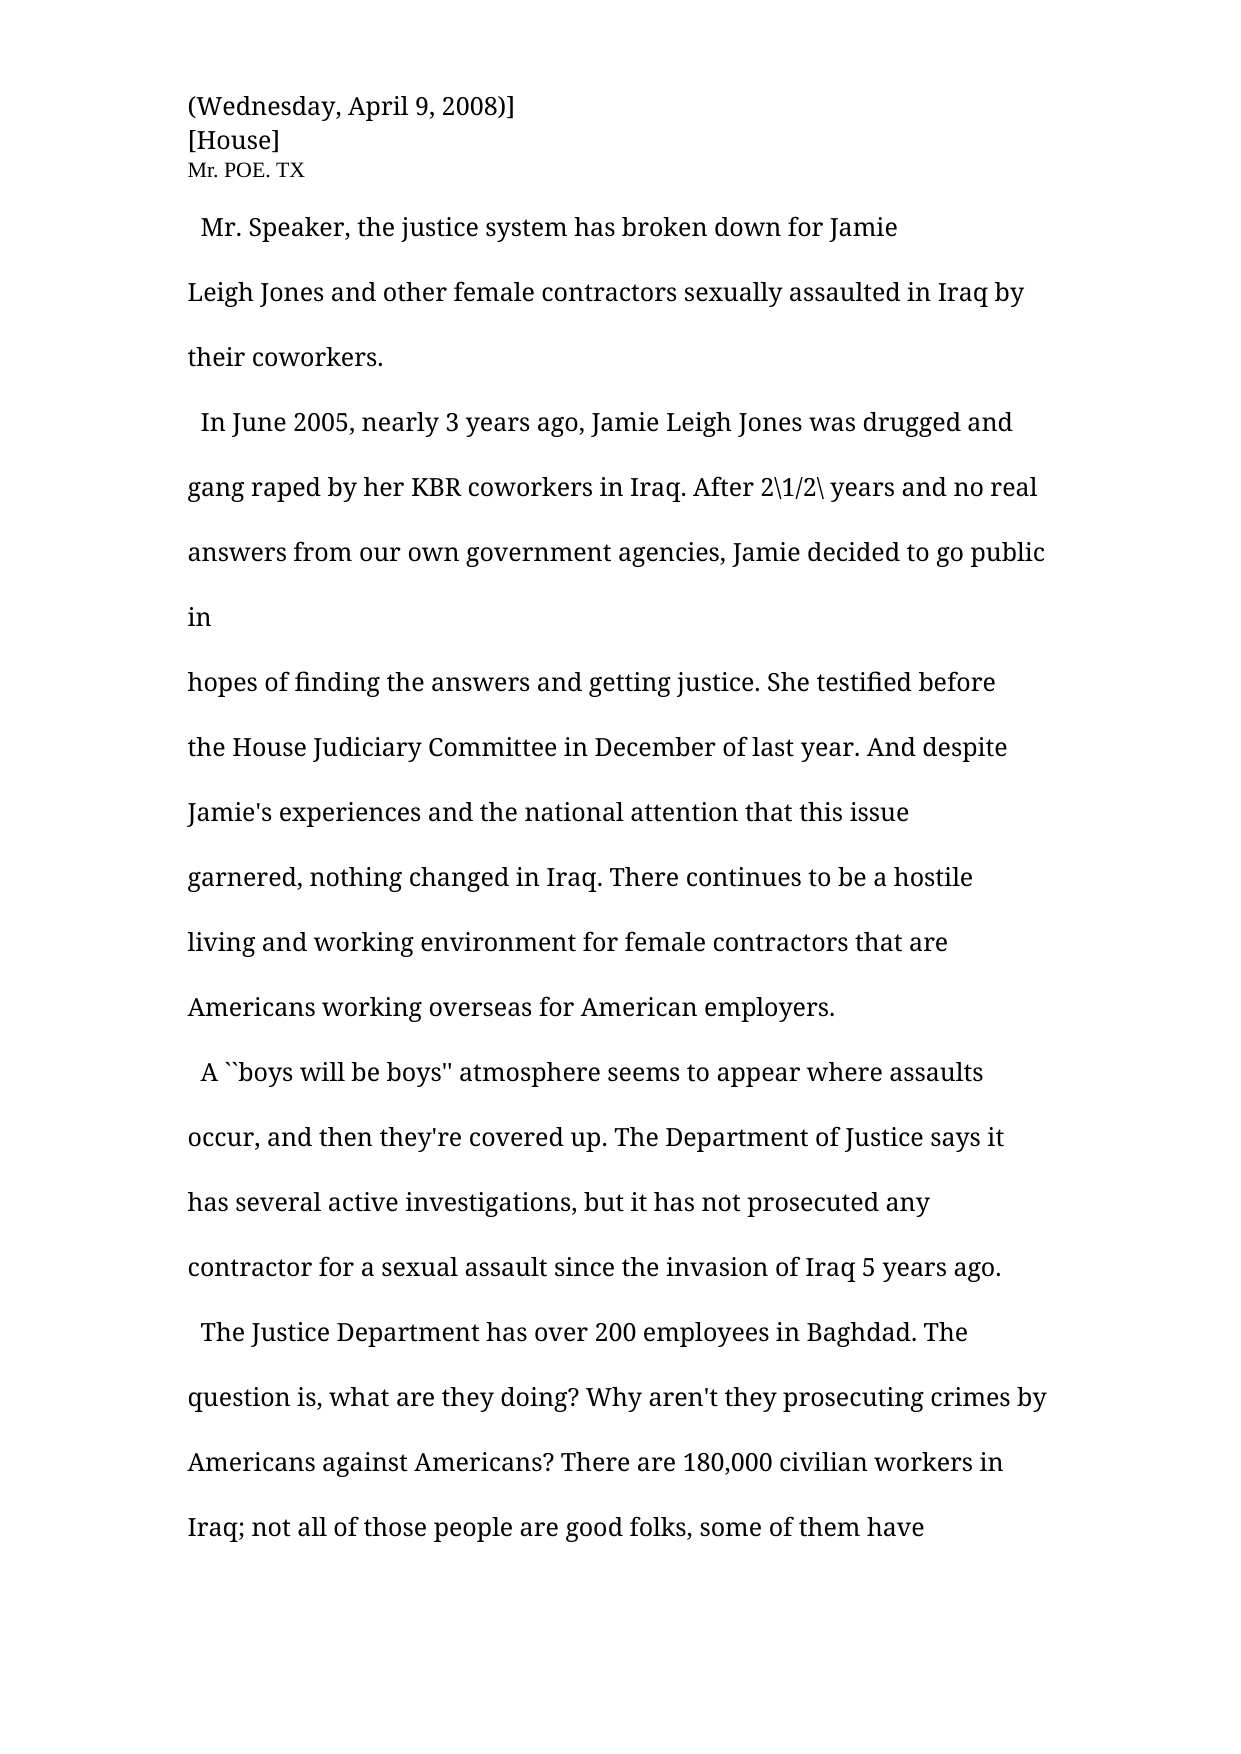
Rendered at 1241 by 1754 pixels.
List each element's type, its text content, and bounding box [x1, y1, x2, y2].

text Americans against Americans? There are 180,000 civilian workers in [187, 1429, 1053, 1494]
text Jamie's experiences and the national attention that this issue [187, 779, 1053, 844]
text their coworkers. [187, 324, 1053, 389]
text The Justice Department has over 200 employees in Baghdad. The [187, 1299, 1053, 1364]
text living and working environment for female contractors that are [187, 909, 1053, 974]
text Iraq; not all of those people are good folks, some of them have [187, 1494, 1053, 1559]
text Americans working overseas for American employers. [187, 974, 1053, 1039]
text has several active investigations, but it has not prosecuted any [187, 1169, 1053, 1234]
text Leigh Jones and other female contractors sexually assaulted in Iraq by [187, 259, 1053, 324]
text hopes of finding the answers and getting justice. She testified before [187, 649, 1053, 714]
text Mr. Speaker, the justice system has broken down for Jamie [187, 194, 1053, 259]
text A ``boys will be boys'' atmosphere seems to appear where assaults [187, 1039, 1053, 1104]
text contractor for a sexual assault since the invasion of Iraq 5 years ago. [187, 1234, 1053, 1299]
text garnered, nothing changed in Iraq. There continues to be a hostile [187, 844, 1053, 909]
text gang raped by her KBR coworkers in Iraq. After 2\1/2\ years and no real [187, 454, 1053, 519]
text occur, and then they're covered up. The Department of Justice says it [187, 1104, 1053, 1169]
text answers from our own government agencies, Jamie decided to go public in [187, 519, 1053, 649]
text In June 2005, nearly 3 years ago, Jamie Leigh Jones was drugged and [187, 389, 1053, 454]
text the House Judiciary Committee in December of last year. And despite [187, 714, 1053, 779]
text question is, what are they doing? Why aren't they prosecuting crimes by [187, 1364, 1053, 1429]
